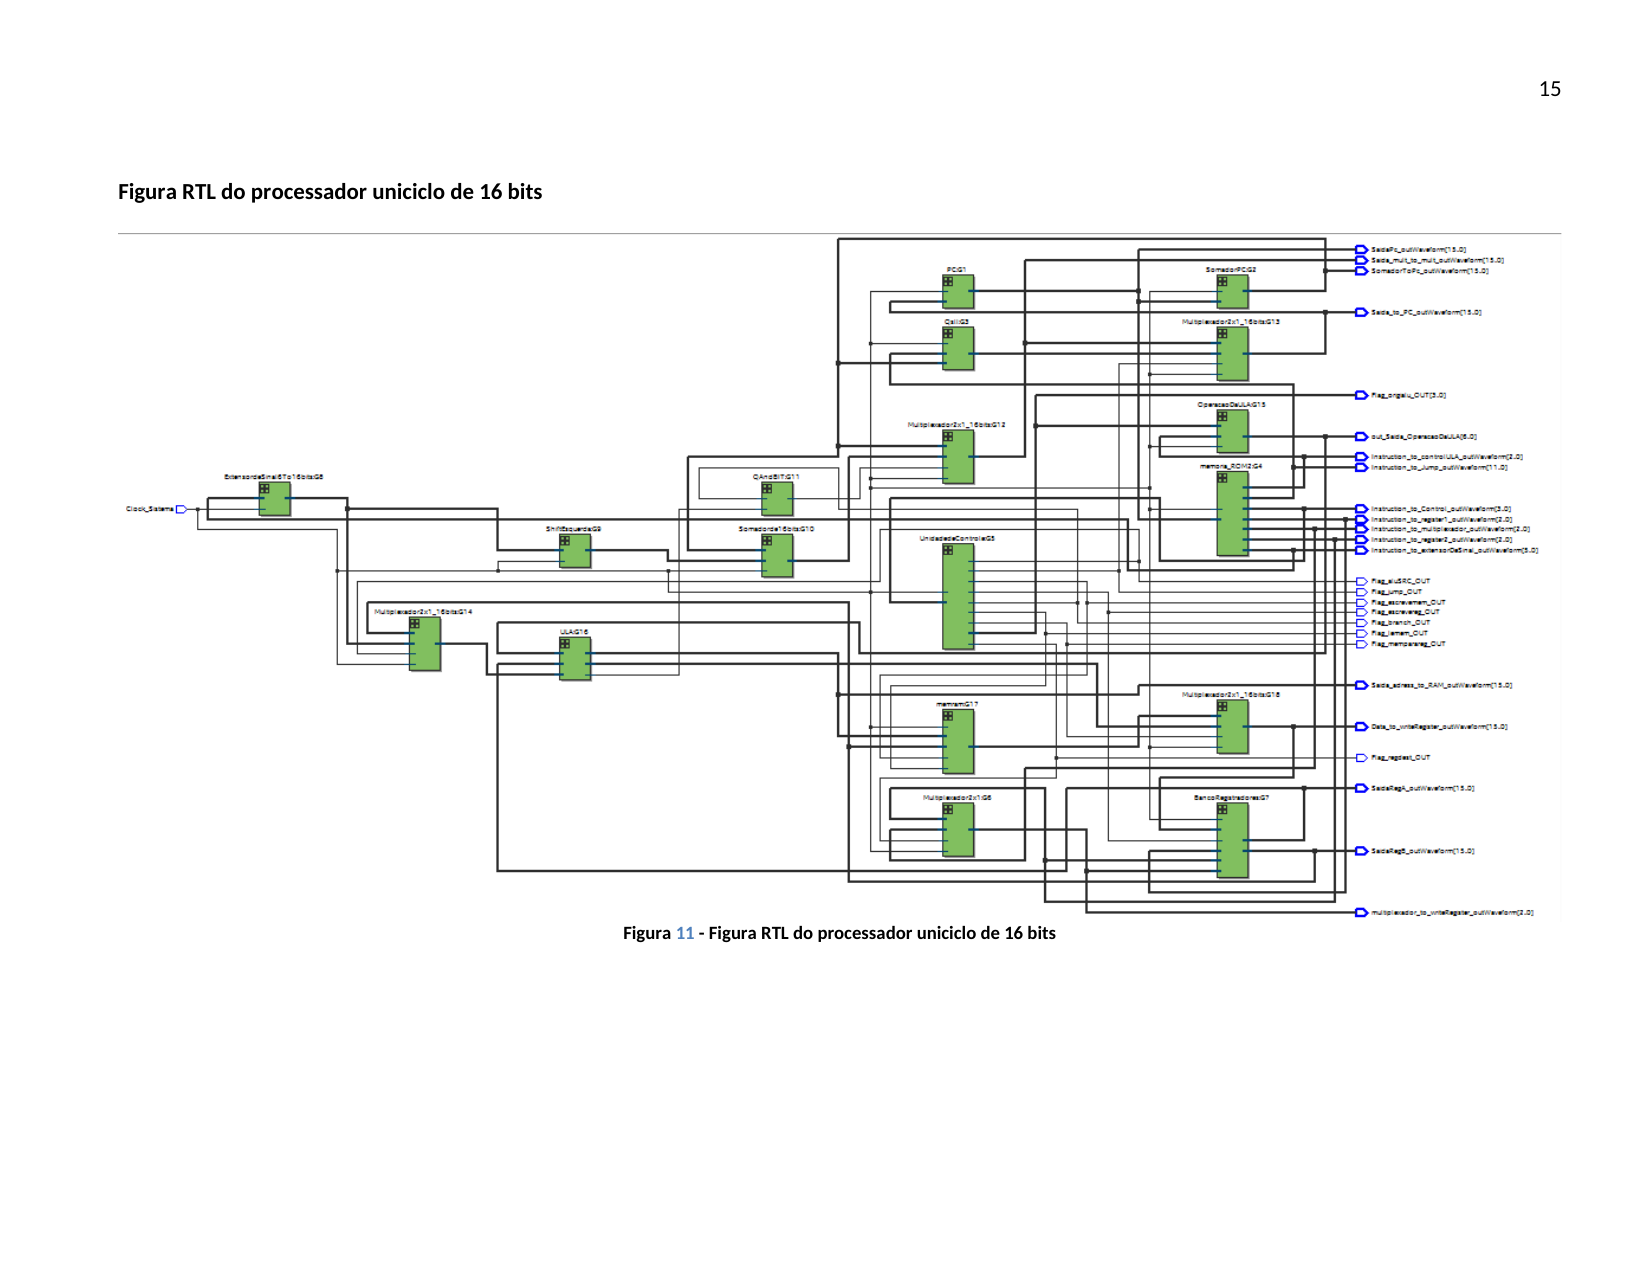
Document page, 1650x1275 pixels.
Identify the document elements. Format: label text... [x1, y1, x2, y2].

text Figura 11 - Figura RTL do processador uniciclo de 16 bits [118, 922, 1561, 944]
text Figura RTL do processador uniciclo de 16 bits [118, 177, 1561, 205]
picture [118, 233, 1562, 922]
